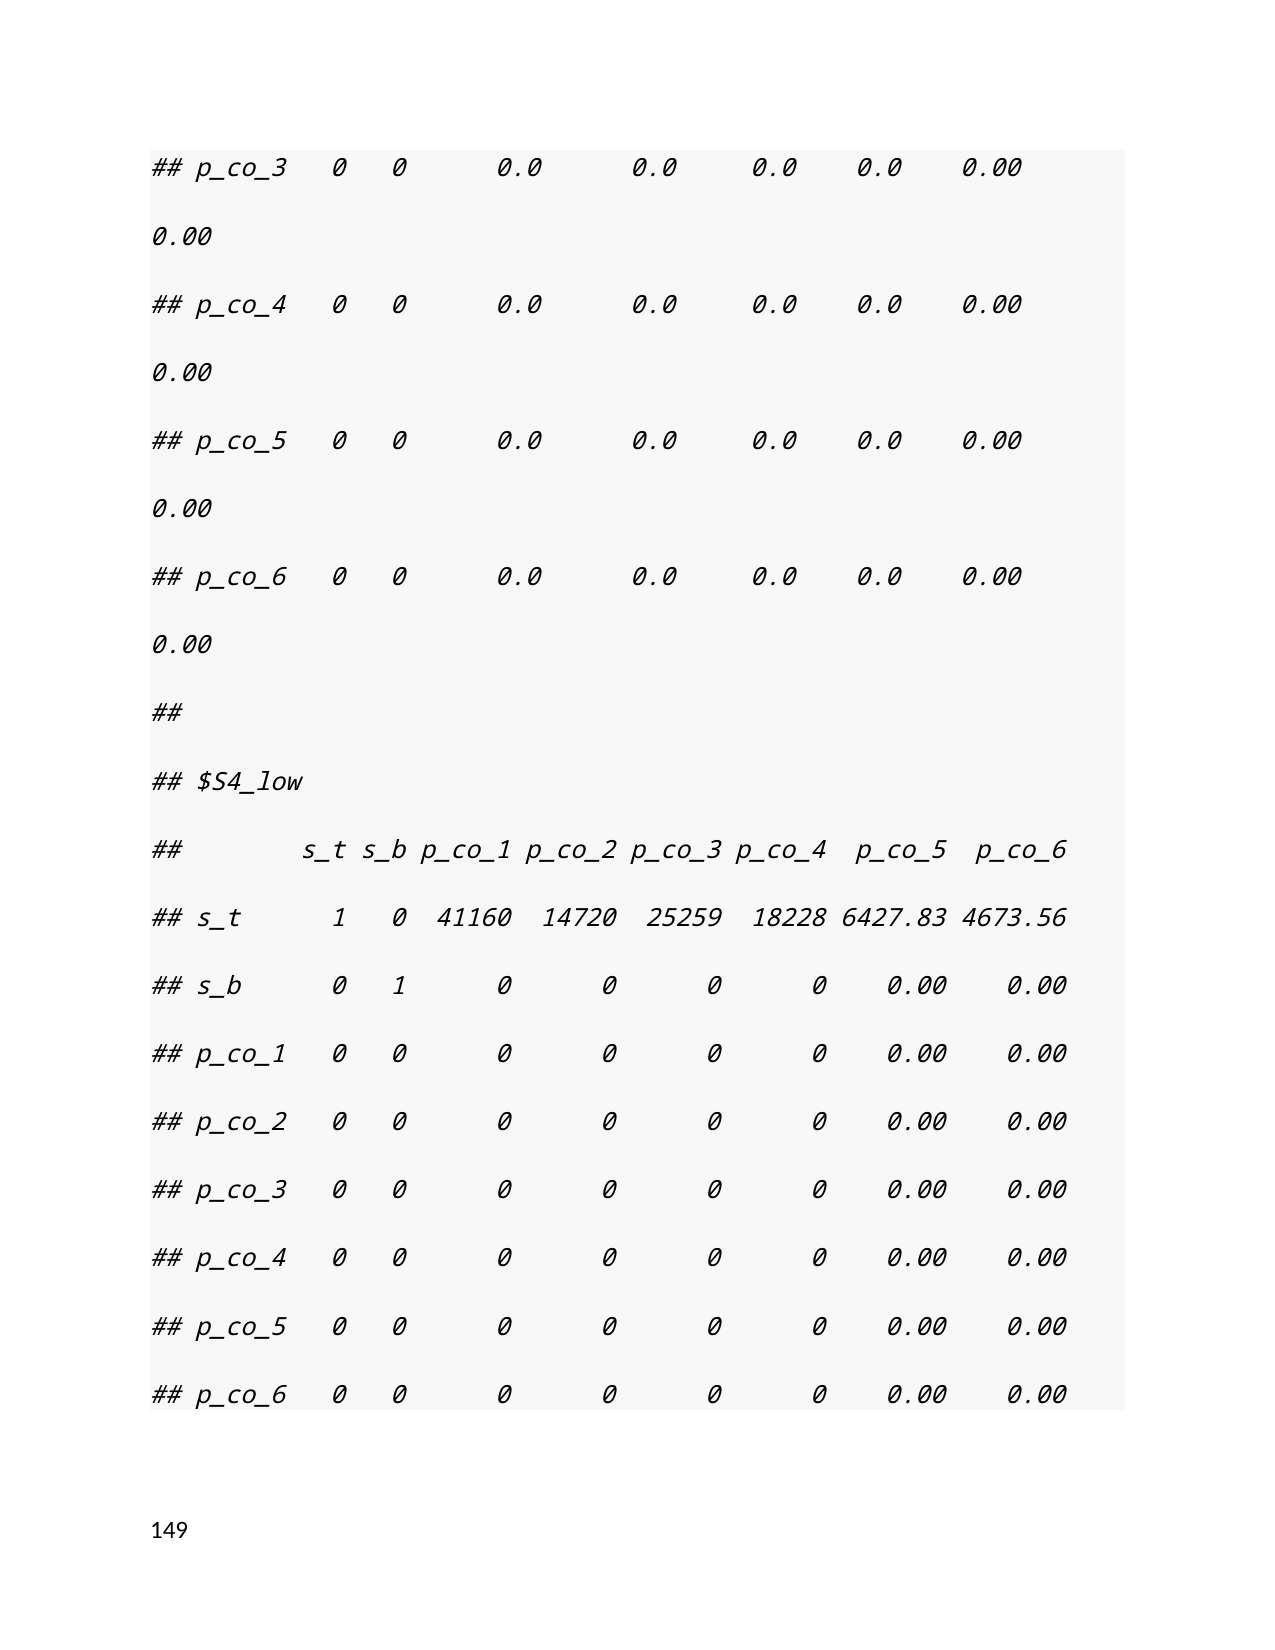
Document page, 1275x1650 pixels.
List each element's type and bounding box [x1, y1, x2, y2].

text [150, 150, 1125, 1410]
